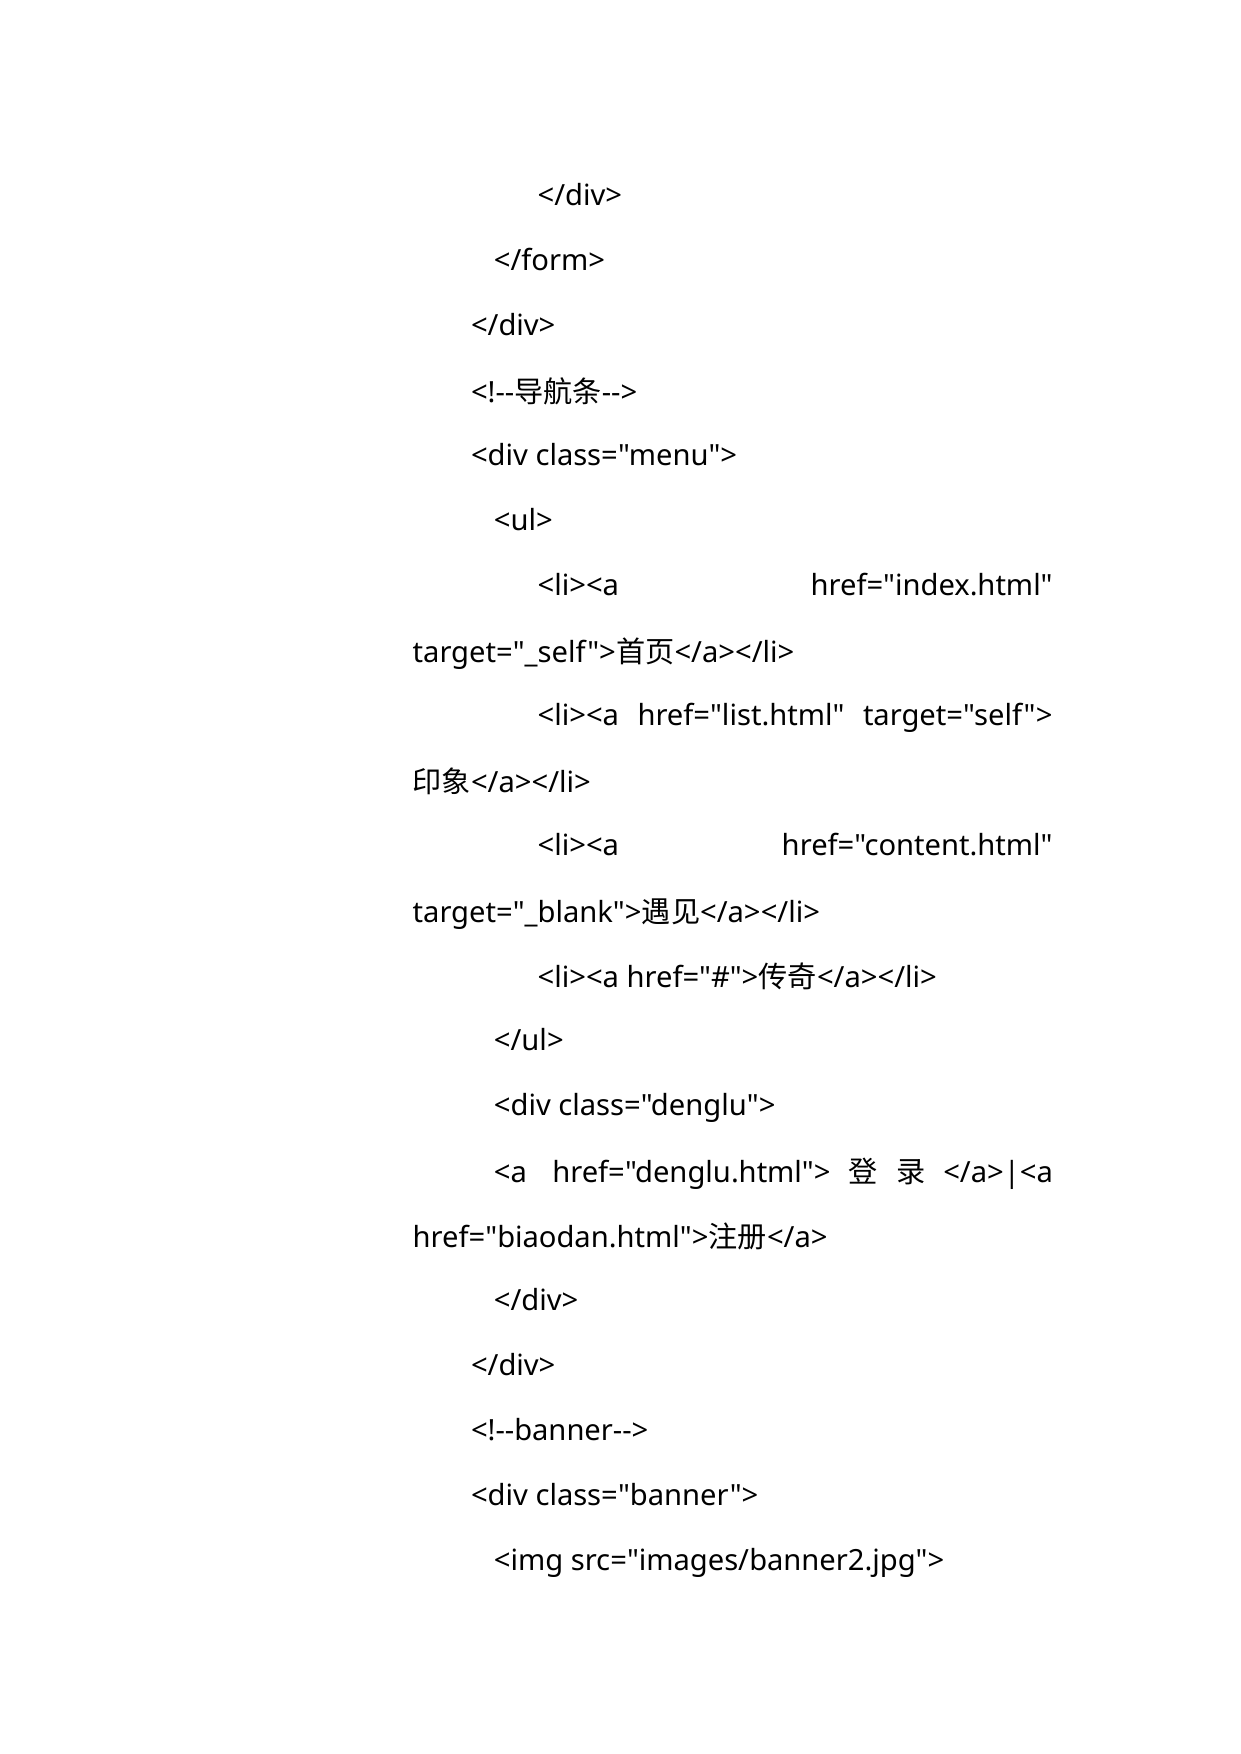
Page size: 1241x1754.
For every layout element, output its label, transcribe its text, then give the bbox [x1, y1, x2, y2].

list </div> [412, 162, 1053, 227]
list <a href="denglu.html">登录</a>|<a href="biaodan.html">注册</a> [412, 1137, 1053, 1267]
list </div> [412, 292, 1053, 357]
list <div class="banner"> [412, 1462, 1053, 1527]
list <li><a href="content.html" target="_blank">遇见</a></li> [412, 812, 1053, 942]
list <div class="menu"> [412, 422, 1053, 487]
list </div> [412, 1332, 1053, 1397]
list <!--导航条--> [412, 357, 1053, 422]
list </form> [412, 227, 1053, 292]
list <!--banner--> [412, 1397, 1053, 1462]
list <div class="denglu"> [412, 1072, 1053, 1137]
list <li><a href="list.html" target="self">印象</a></li> [412, 682, 1053, 812]
list <li><a href="#">传奇</a></li> [412, 942, 1053, 1007]
list <ul> [412, 487, 1053, 552]
list <li><a href="index.html" target="_self">首页</a></li> [412, 552, 1053, 682]
list <img src="images/banner2.jpg"> [412, 1527, 1053, 1592]
list </div> [412, 1267, 1053, 1332]
list </ul> [412, 1007, 1053, 1072]
